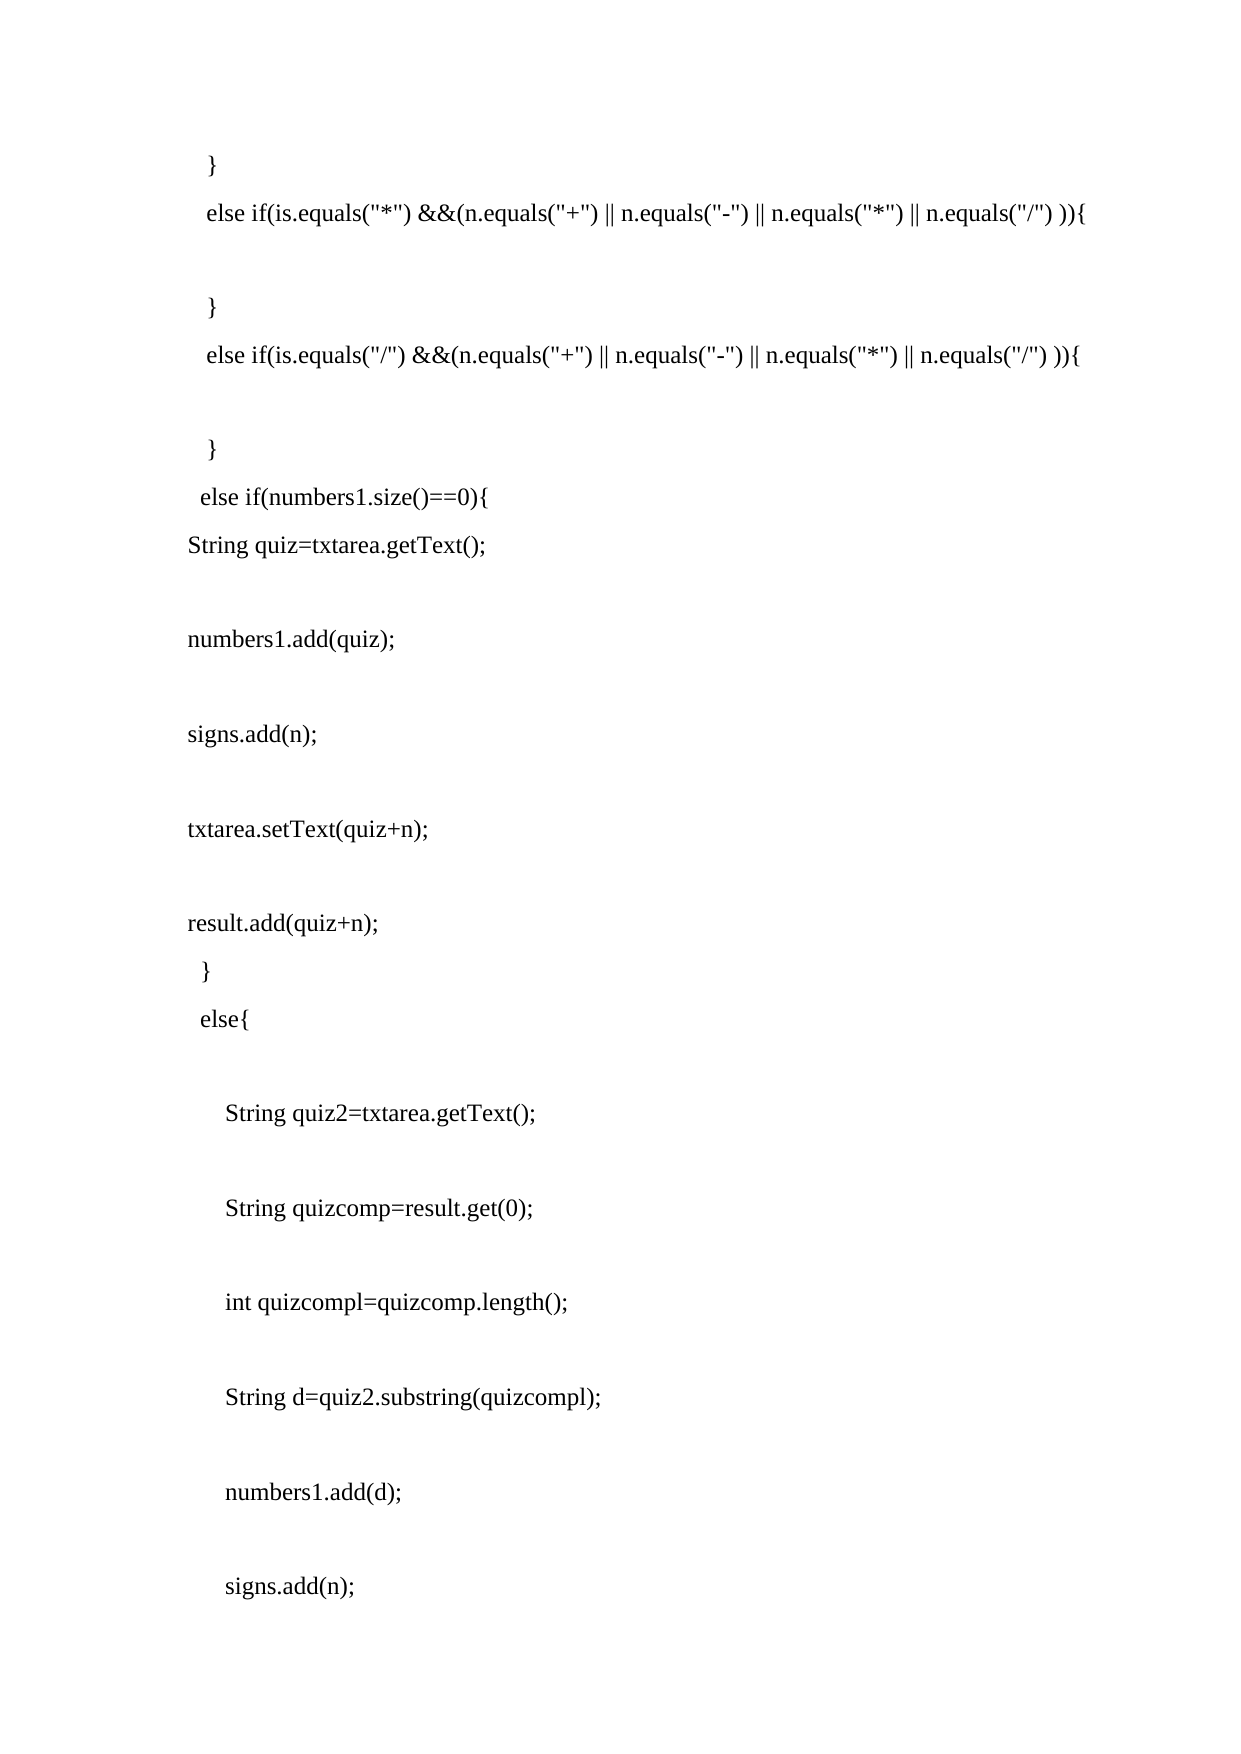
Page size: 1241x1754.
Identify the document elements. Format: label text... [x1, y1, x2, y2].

text else if(is.equals("/") &&(n.equals("+") || n.equals("-") || n.equals("*") || n.equals("/") )){ [150, 340, 1090, 369]
text } [150, 292, 1090, 321]
text String quizcomp=result.get(0); [150, 1193, 1090, 1222]
text signs.add(n); [150, 1571, 1090, 1600]
text signs.add(n); [150, 719, 1090, 748]
text String d=quiz2.substring(quizcompl); [150, 1382, 1090, 1411]
text else if(numbers1.size()==0){ [150, 482, 1090, 511]
text } [150, 434, 1090, 463]
text String quiz2=txtarea.getText(); [150, 1098, 1090, 1127]
text txtarea.setText(quiz+n); [150, 814, 1090, 842]
text } [150, 956, 1090, 985]
text result.add(quiz+n); [150, 908, 1090, 937]
text else{ [150, 1004, 1090, 1032]
text int quizcompl=quizcomp.length(); [150, 1287, 1090, 1316]
text String quiz=txtarea.getText(); [150, 530, 1090, 559]
text numbers1.add(quiz); [150, 624, 1090, 653]
text } [150, 150, 1090, 179]
text numbers1.add(d); [150, 1477, 1090, 1505]
text else if(is.equals("*") &&(n.equals("+") || n.equals("-") || n.equals("*") || n.equals("/") )){ [150, 198, 1090, 226]
